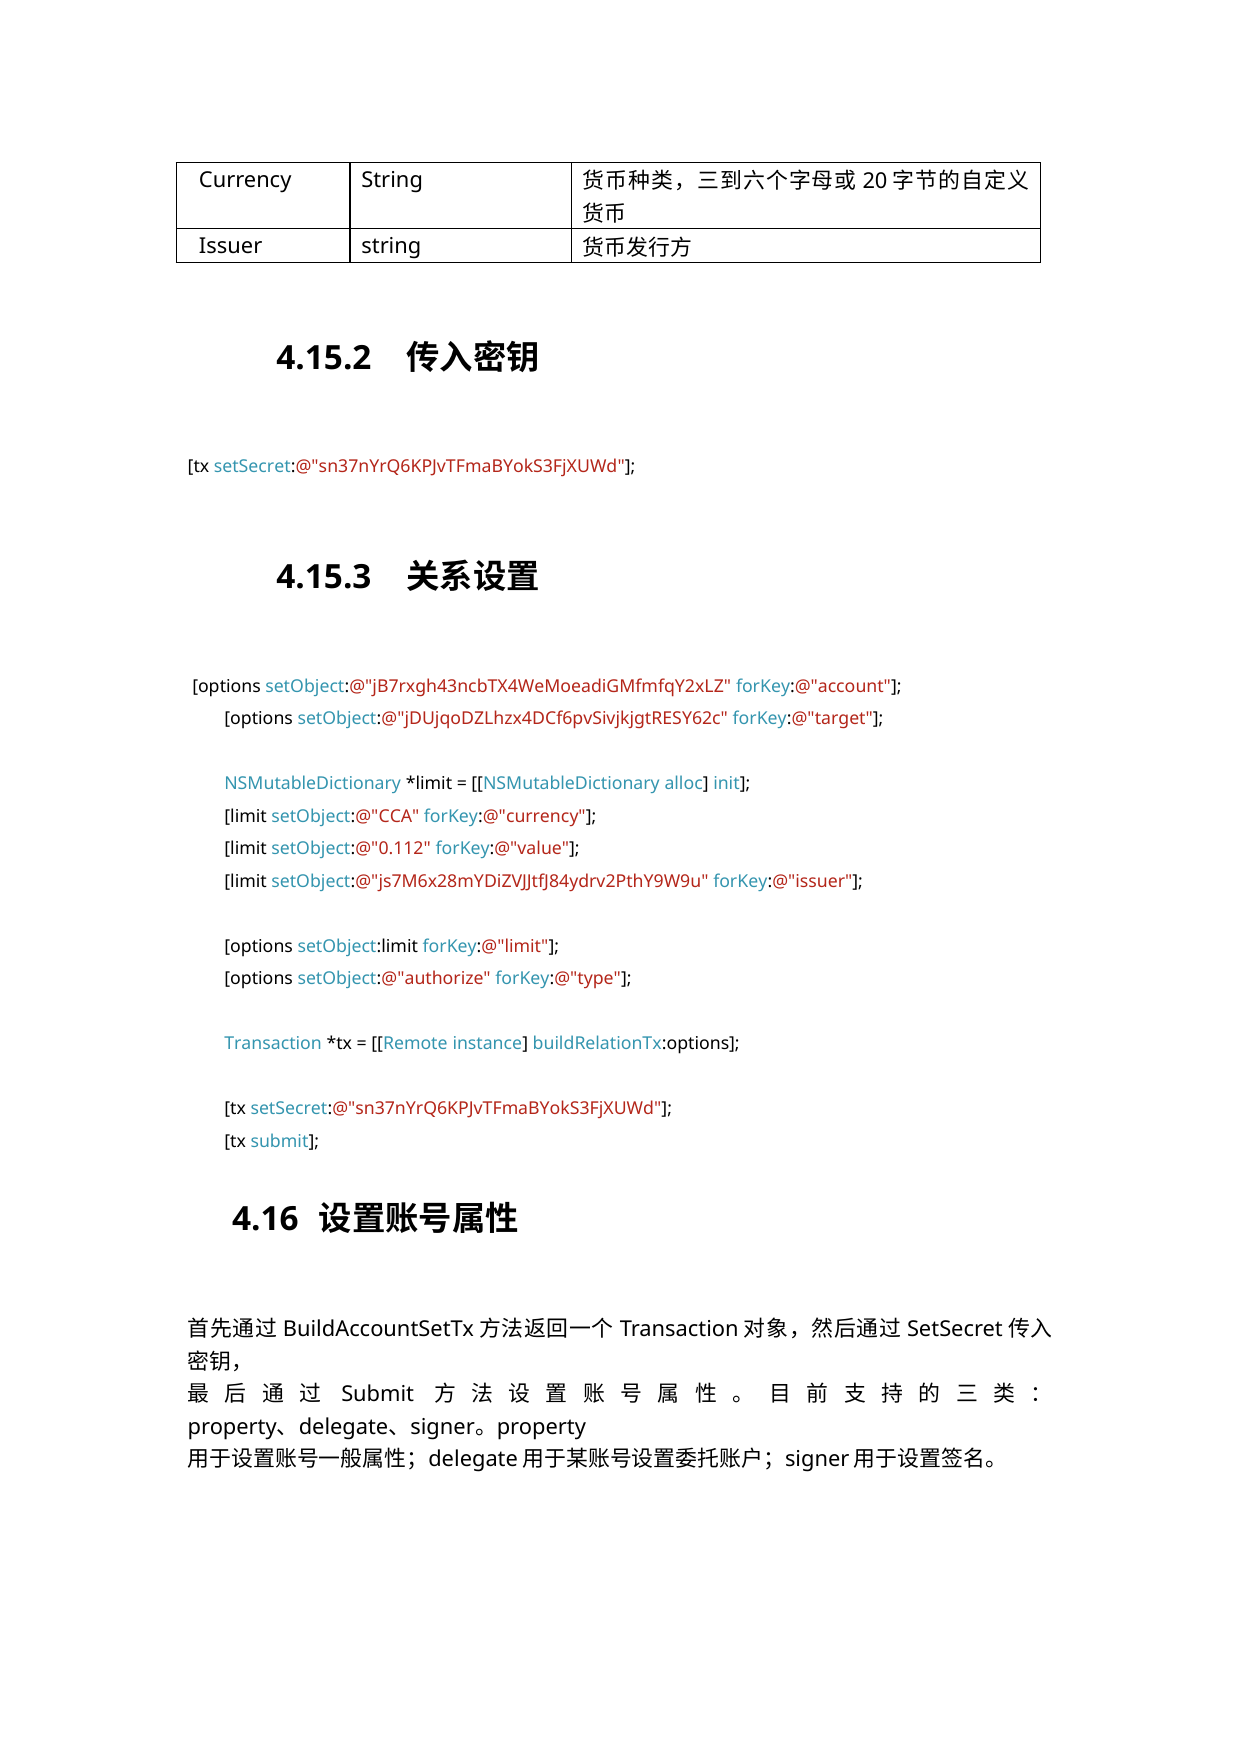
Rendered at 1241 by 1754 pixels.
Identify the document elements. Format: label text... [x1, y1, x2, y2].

table_cell Currency [177, 163, 349, 228]
text 用于设置账号一般属性；delegate用于某账号设置委托账户；signer用于设置签名。 [187, 1441, 1053, 1473]
table_cell string [351, 229, 571, 262]
table_cell String [351, 163, 571, 228]
text [tx submit]; [187, 1124, 1053, 1157]
subtitle 关系设置 [276, 542, 1053, 607]
text [tx setSecret:@"sn37nYrQ6KPJvTFmaBYokS3FjXUWd"]; [187, 449, 1053, 482]
text 最后通过Submit方法设置账号属性。目前支持的三类：property、delegate、signer。property [187, 1376, 1053, 1441]
table_cell 货币发行方 [572, 229, 1040, 262]
text [options setObject:@"jB7rxgh43ncbTX4WeMoeadiGMfmfqY2xLZ" forKey:@"account"]; [187, 669, 1053, 702]
text [limit setObject:@"js7M6x28mYDiZVJJtfJ84ydrv2PthY9W9u" forKey:@"issuer"]; [187, 864, 1053, 897]
subtitle 设置账号属性 [232, 1184, 1053, 1249]
table_cell 货币种类，三到六个字母或20字节的自定义货币 [572, 163, 1040, 228]
text [limit setObject:@"0.112" forKey:@"value"]; [187, 832, 1053, 864]
text [tx setSecret:@"sn37nYrQ6KPJvTFmaBYokS3FjXUWd"]; [187, 1092, 1053, 1124]
text Transaction *tx = [[Remote instance] buildRelationTx:options]; [187, 1027, 1053, 1059]
text [options setObject:@"authorize" forKey:@"type"]; [187, 962, 1053, 994]
table_cell Issuer [177, 229, 349, 262]
text [options setObject:@"jDUjqoDZLhzx4DCf6pvSivjkjgtRESY62c" forKey:@"target"]; [187, 702, 1053, 734]
text [options setObject:limit forKey:@"limit"]; [187, 929, 1053, 962]
text [limit setObject:@"CCA" forKey:@"currency"]; [187, 799, 1053, 832]
text 首先通过BuildAccountSetTx方法返回一个Transaction对象，然后通过SetSecret传入密钥， [187, 1311, 1053, 1376]
text NSMutableDictionary *limit = [[NSMutableDictionary alloc] init]; [187, 767, 1053, 799]
subtitle 传入密钥 [276, 322, 1053, 387]
